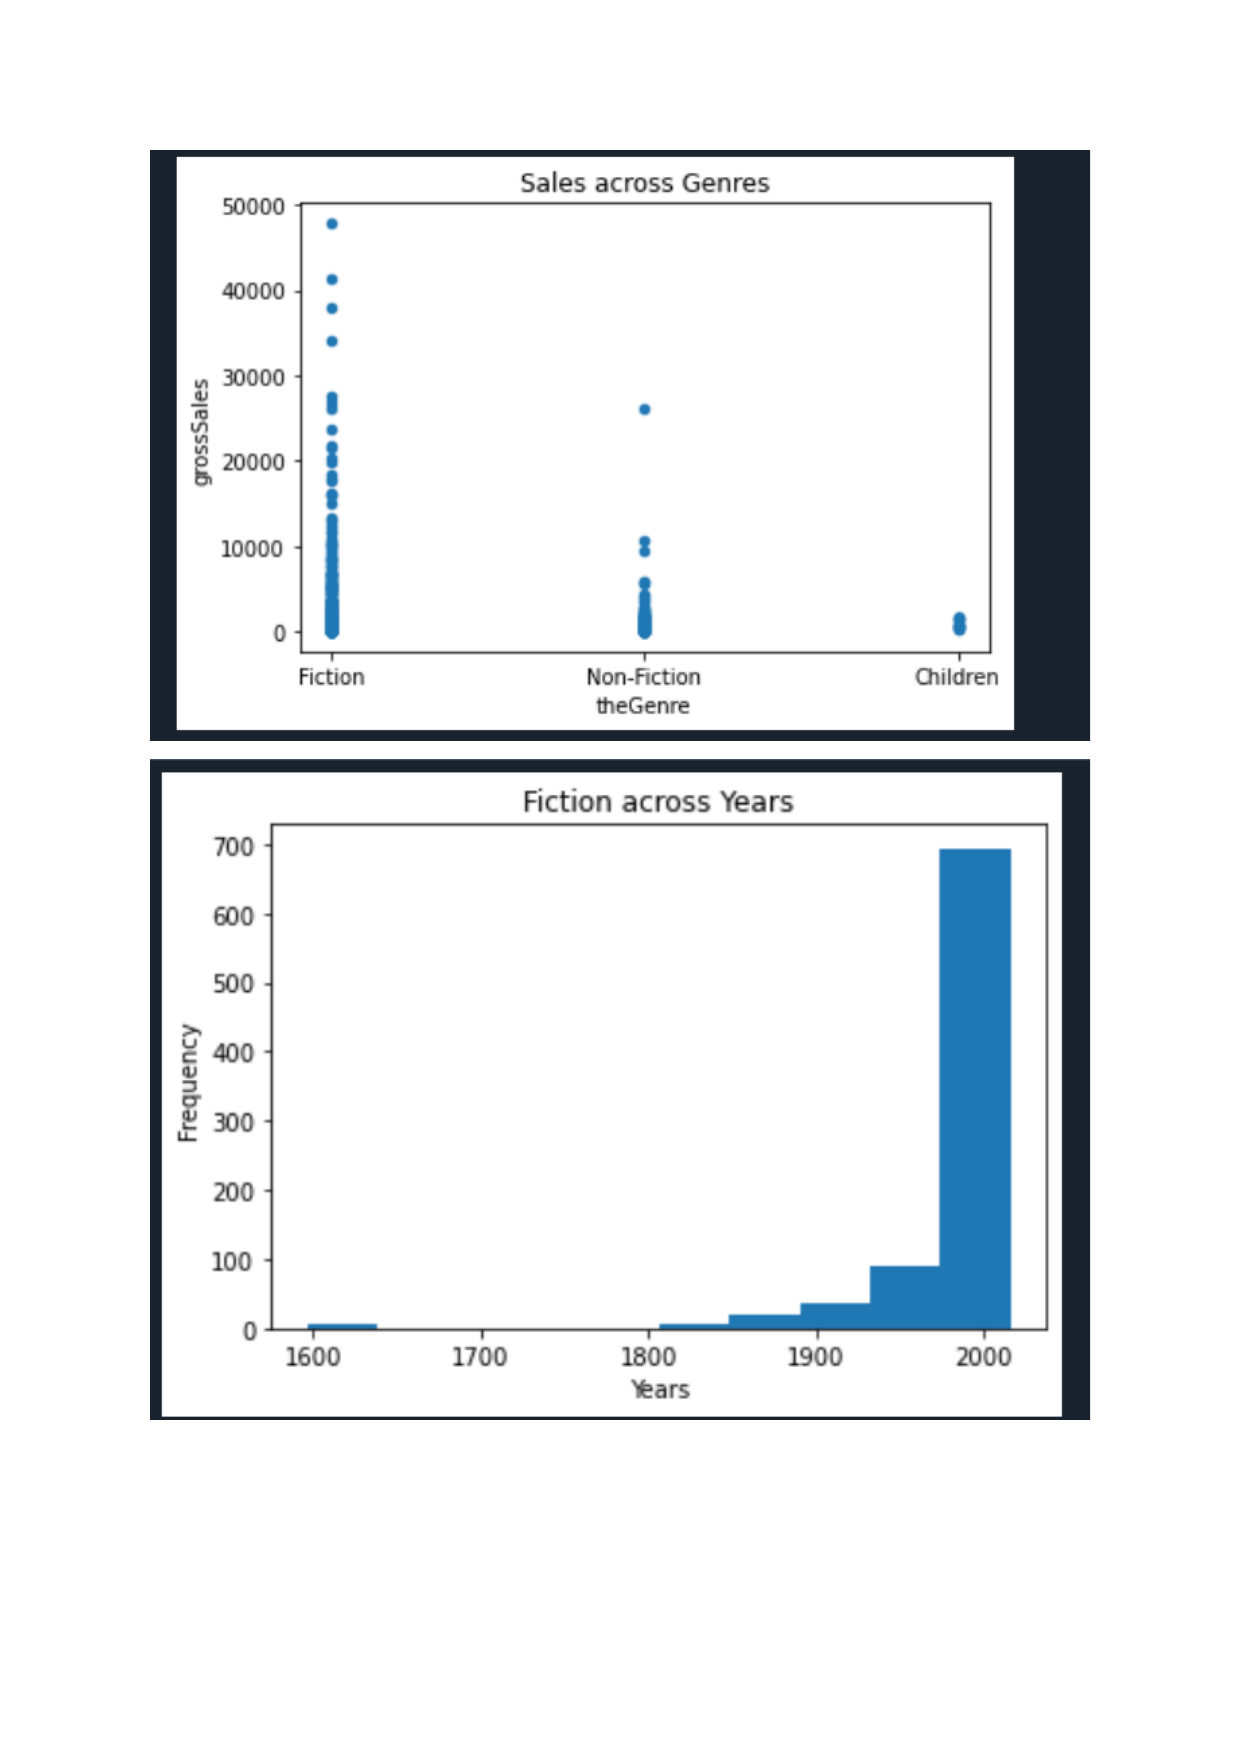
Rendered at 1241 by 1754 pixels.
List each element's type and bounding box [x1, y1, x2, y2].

picture [150, 759, 1091, 1420]
picture [150, 150, 1091, 741]
